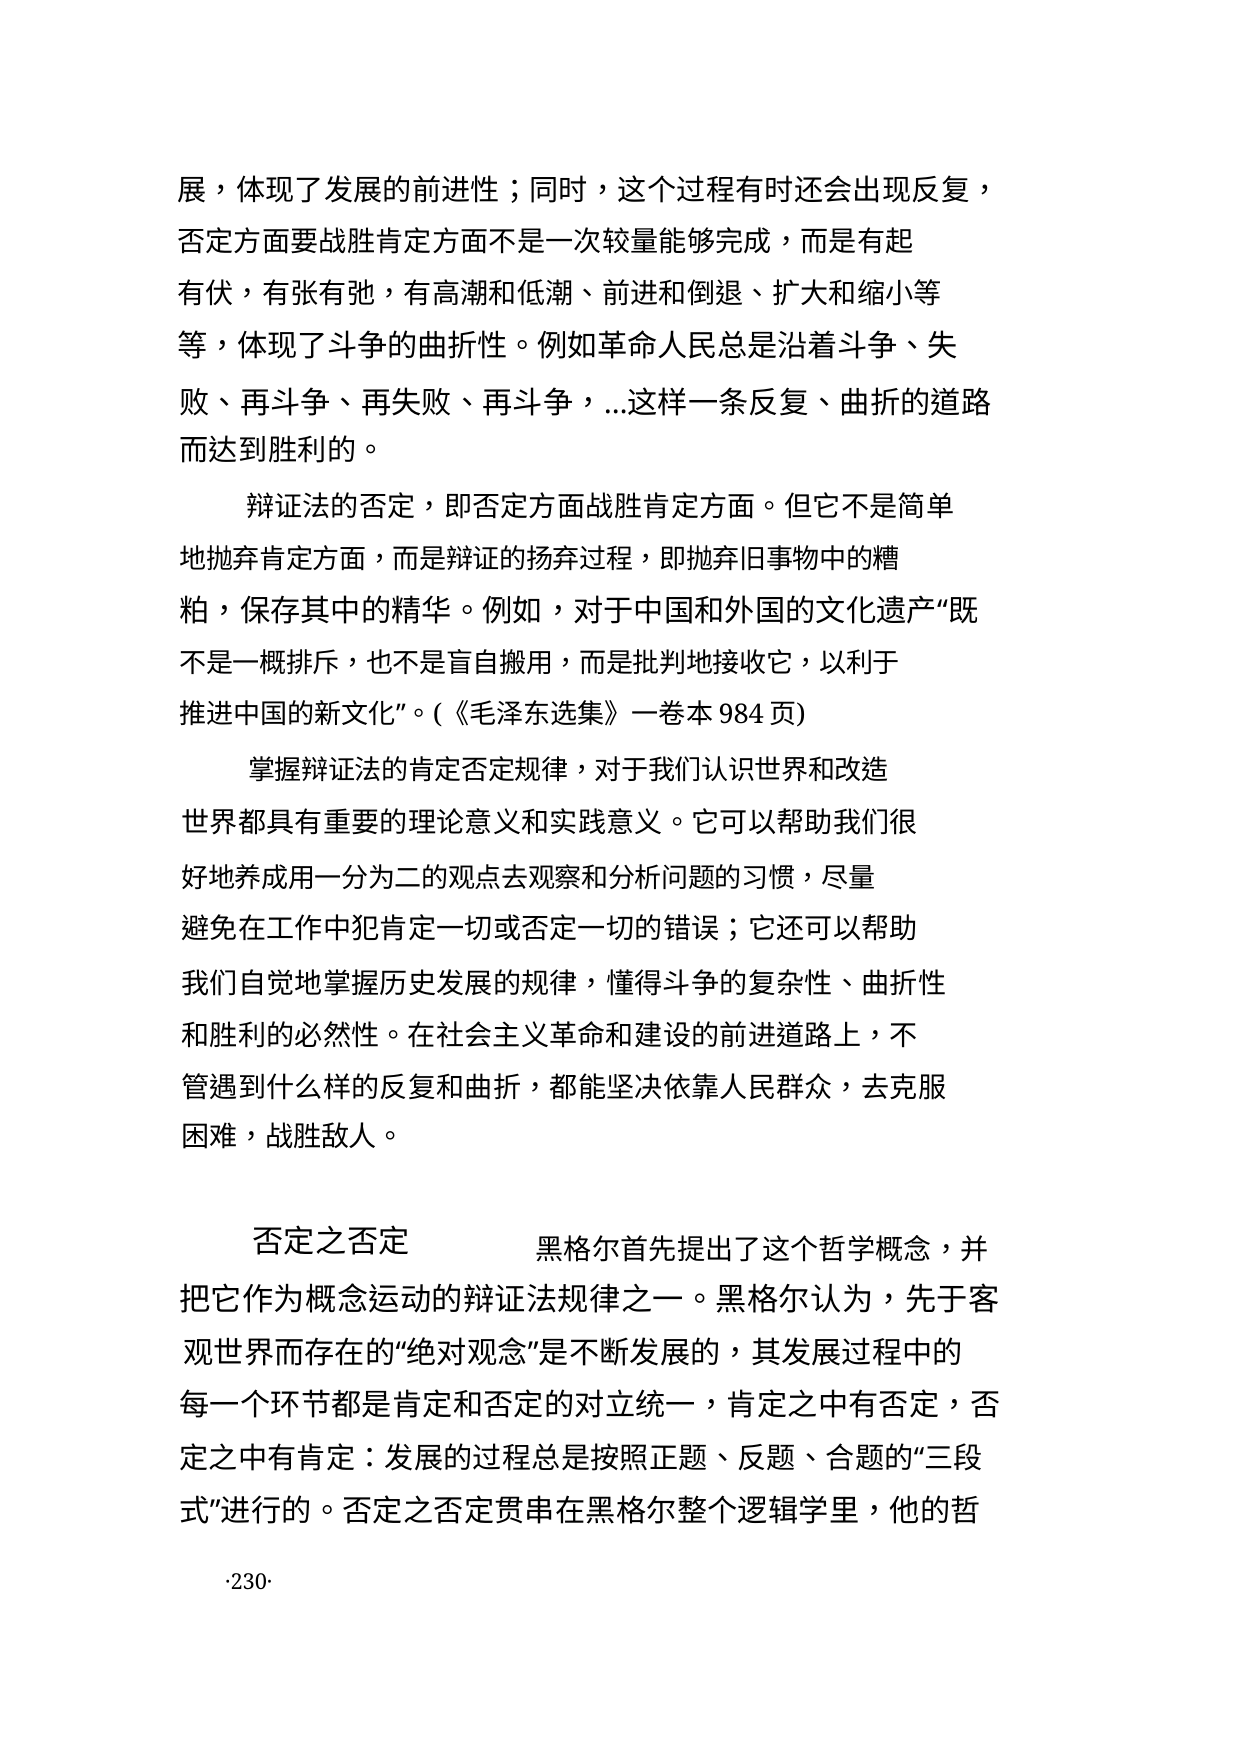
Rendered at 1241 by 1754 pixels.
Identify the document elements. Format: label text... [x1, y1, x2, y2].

text 辩证法的否定，即否定方面战胜肯定方面。但它不是简单 [246, 493, 1124, 522]
text 困难，战胜敌人。 [181, 1124, 1063, 1152]
text 每一个环节都是肯定和否定的对立统一，肯定之中有否定，否 [179, 1391, 1126, 1422]
text 好地养成用一分为二的观点去观察和分析问题的习惯，尽量 [181, 866, 1028, 893]
text 地抛弃肯定方面，而是辩证的扬弃过程，即抛弃旧事物中的糟 [179, 547, 1124, 574]
text 把它作为概念运动的辩证法规律之一。黑格尔认为，先于客 [179, 1285, 1126, 1317]
text 定之中有肯定：发展的过程总是按照正题、反题、合题的“三段 [179, 1445, 1126, 1475]
text 有伏，有张有弛，有高潮和低潮、前进和倒退、扩大和缩小等 [177, 281, 1122, 309]
text 我们自觉地掌握历史发展的规律，懂得斗争的复杂性、曲折性 [181, 970, 1063, 999]
text 否定之否定 [252, 1227, 457, 1258]
text 展，体现了发展的前进性；同时，这个过程有时还会出现反复， [177, 177, 1122, 206]
text 掌握辩证法的肯定否定规律，对于我们认识世界和改造 [248, 758, 1028, 784]
text 避免在工作中犯肯定一切或否定一切的错误；它还可以帮助 [181, 916, 1028, 944]
text 和胜利的必然性。在社会主义革命和建设的前进道路上，不 [181, 1022, 1063, 1051]
text 管遇到什么样的反复和曲折，都能坚决依靠人民群众，去克服 [181, 1074, 1063, 1103]
text 而达到胜利的。 [179, 437, 1122, 467]
text 否定方面要战胜肯定方面不是一次较量能够完成，而是有起 [177, 229, 1122, 257]
text 等，体现了斗争的曲折性。例如革命人民总是沿着斗争、失 [177, 333, 1122, 363]
text 粕，保存其中的精华。例如，对于中国和外国的文化遗产“既 [179, 597, 1124, 628]
text 世界都具有重要的理论意义和实践意义。它可以帮助我们很 [181, 810, 1028, 838]
text 观世界而存在的“绝对观念”是不断发展的，其发展过程中的 [183, 1339, 1126, 1369]
text 黑格尔首先提出了这个哲学概念，并 [535, 1237, 1057, 1265]
text 推进中国的新文化”。(《毛泽东选集》一卷本984页) [179, 702, 1124, 729]
text 式”进行的。否定之否定贯串在黑格尔整个逻辑学里，他的哲 [179, 1497, 1126, 1528]
text 败、再斗争、再失败、再斗争，…这样一条反复、曲折的道路 [179, 389, 1122, 419]
text ·230· [225, 1572, 334, 1594]
text 不是一概排斥，也不是盲自搬用，而是批判地接收它，以利于 [179, 652, 1124, 678]
